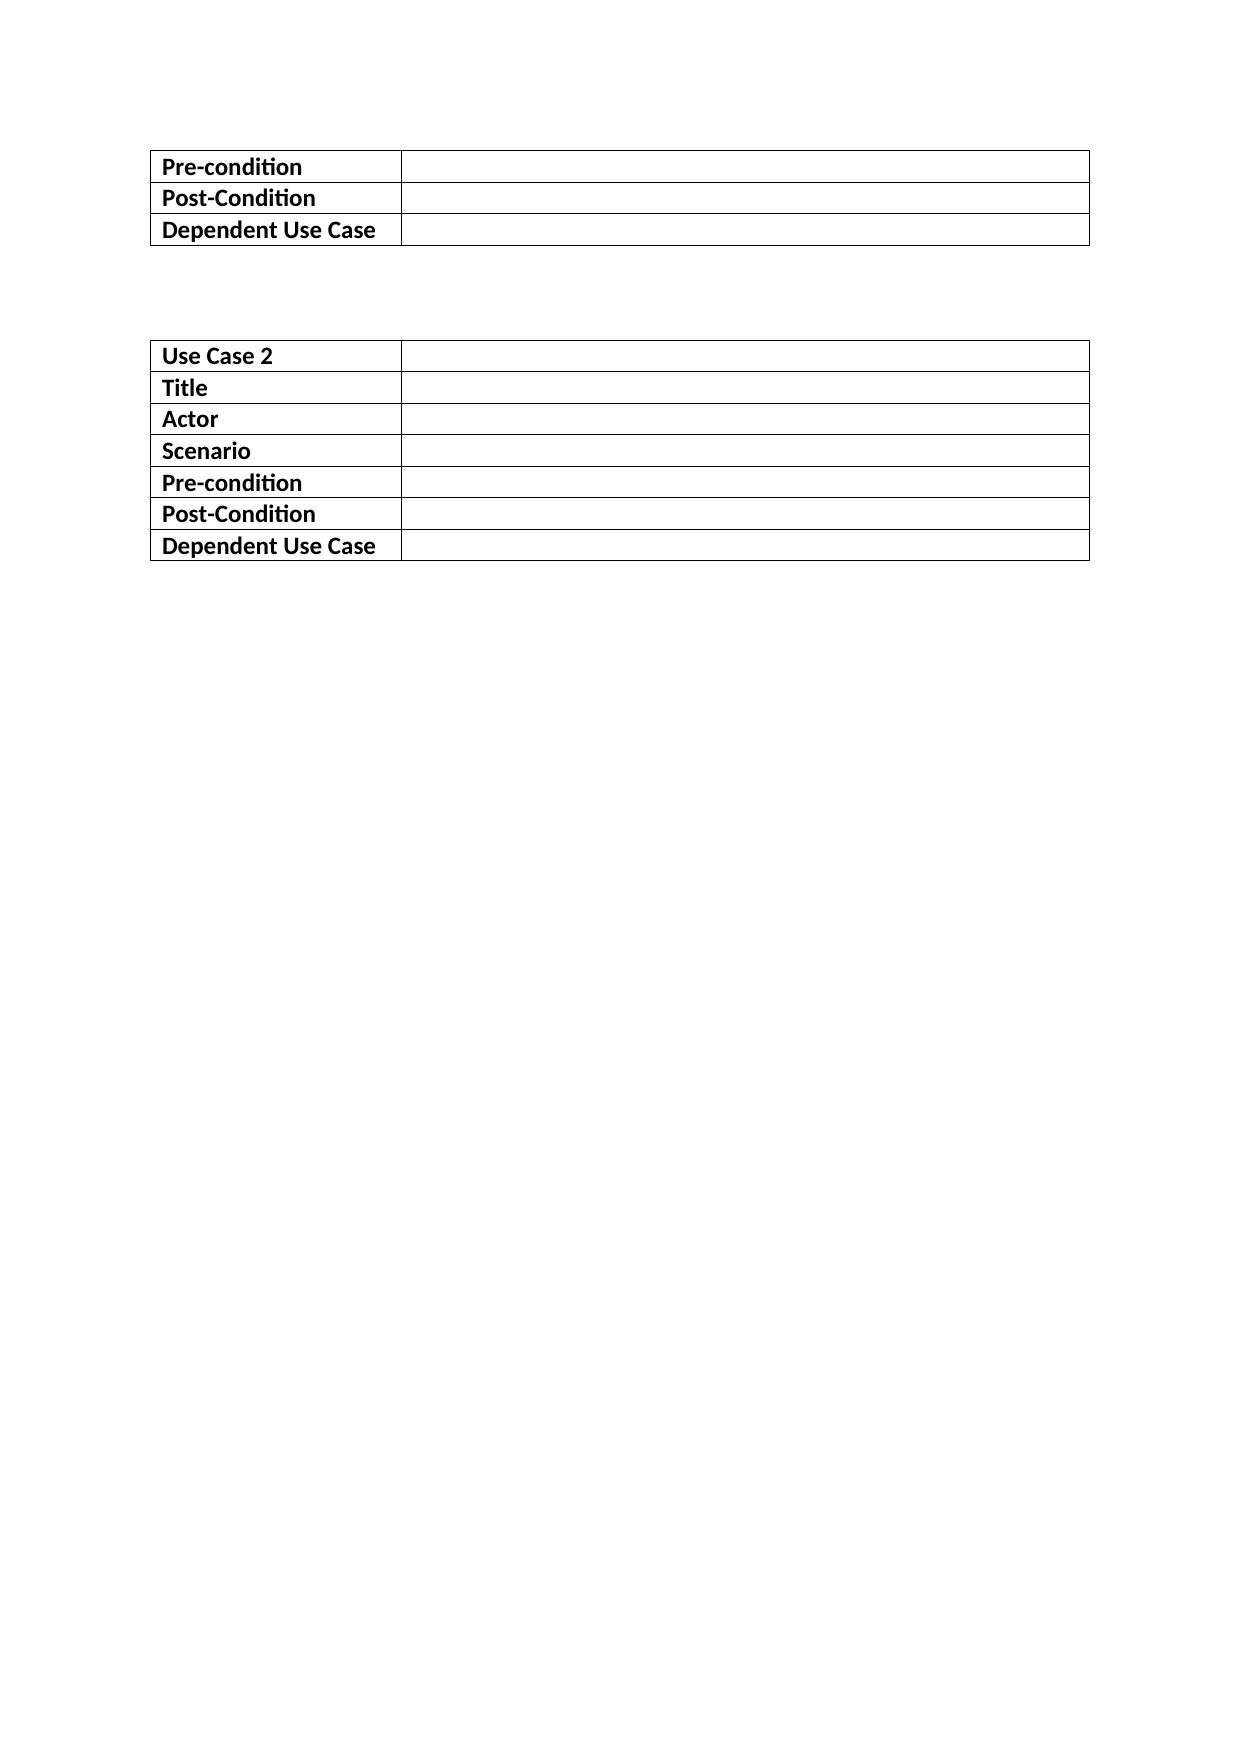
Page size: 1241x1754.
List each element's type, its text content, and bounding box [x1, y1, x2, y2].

table_cell Post-Condition [151, 498, 401, 529]
table_header Use Case 2 [151, 341, 401, 371]
table_cell [402, 151, 1089, 182]
table_cell Dependent Use Case [151, 214, 401, 245]
table_cell [402, 498, 1089, 529]
table_cell [402, 530, 1089, 560]
table_cell [402, 372, 1089, 403]
table_cell [402, 214, 1089, 245]
table_cell Pre-condition [151, 151, 401, 182]
table_cell [402, 183, 1089, 213]
table_header [402, 341, 1089, 371]
table_cell Dependent Use Case [151, 530, 401, 560]
table_cell Title [151, 372, 401, 403]
table_cell Scenario [151, 435, 401, 466]
table_cell Post-Condition [151, 183, 401, 213]
table_cell Actor [151, 404, 401, 434]
table_cell [402, 404, 1089, 434]
table_cell [402, 435, 1089, 466]
table_cell [402, 467, 1089, 497]
table_cell Pre-condition [151, 467, 401, 497]
